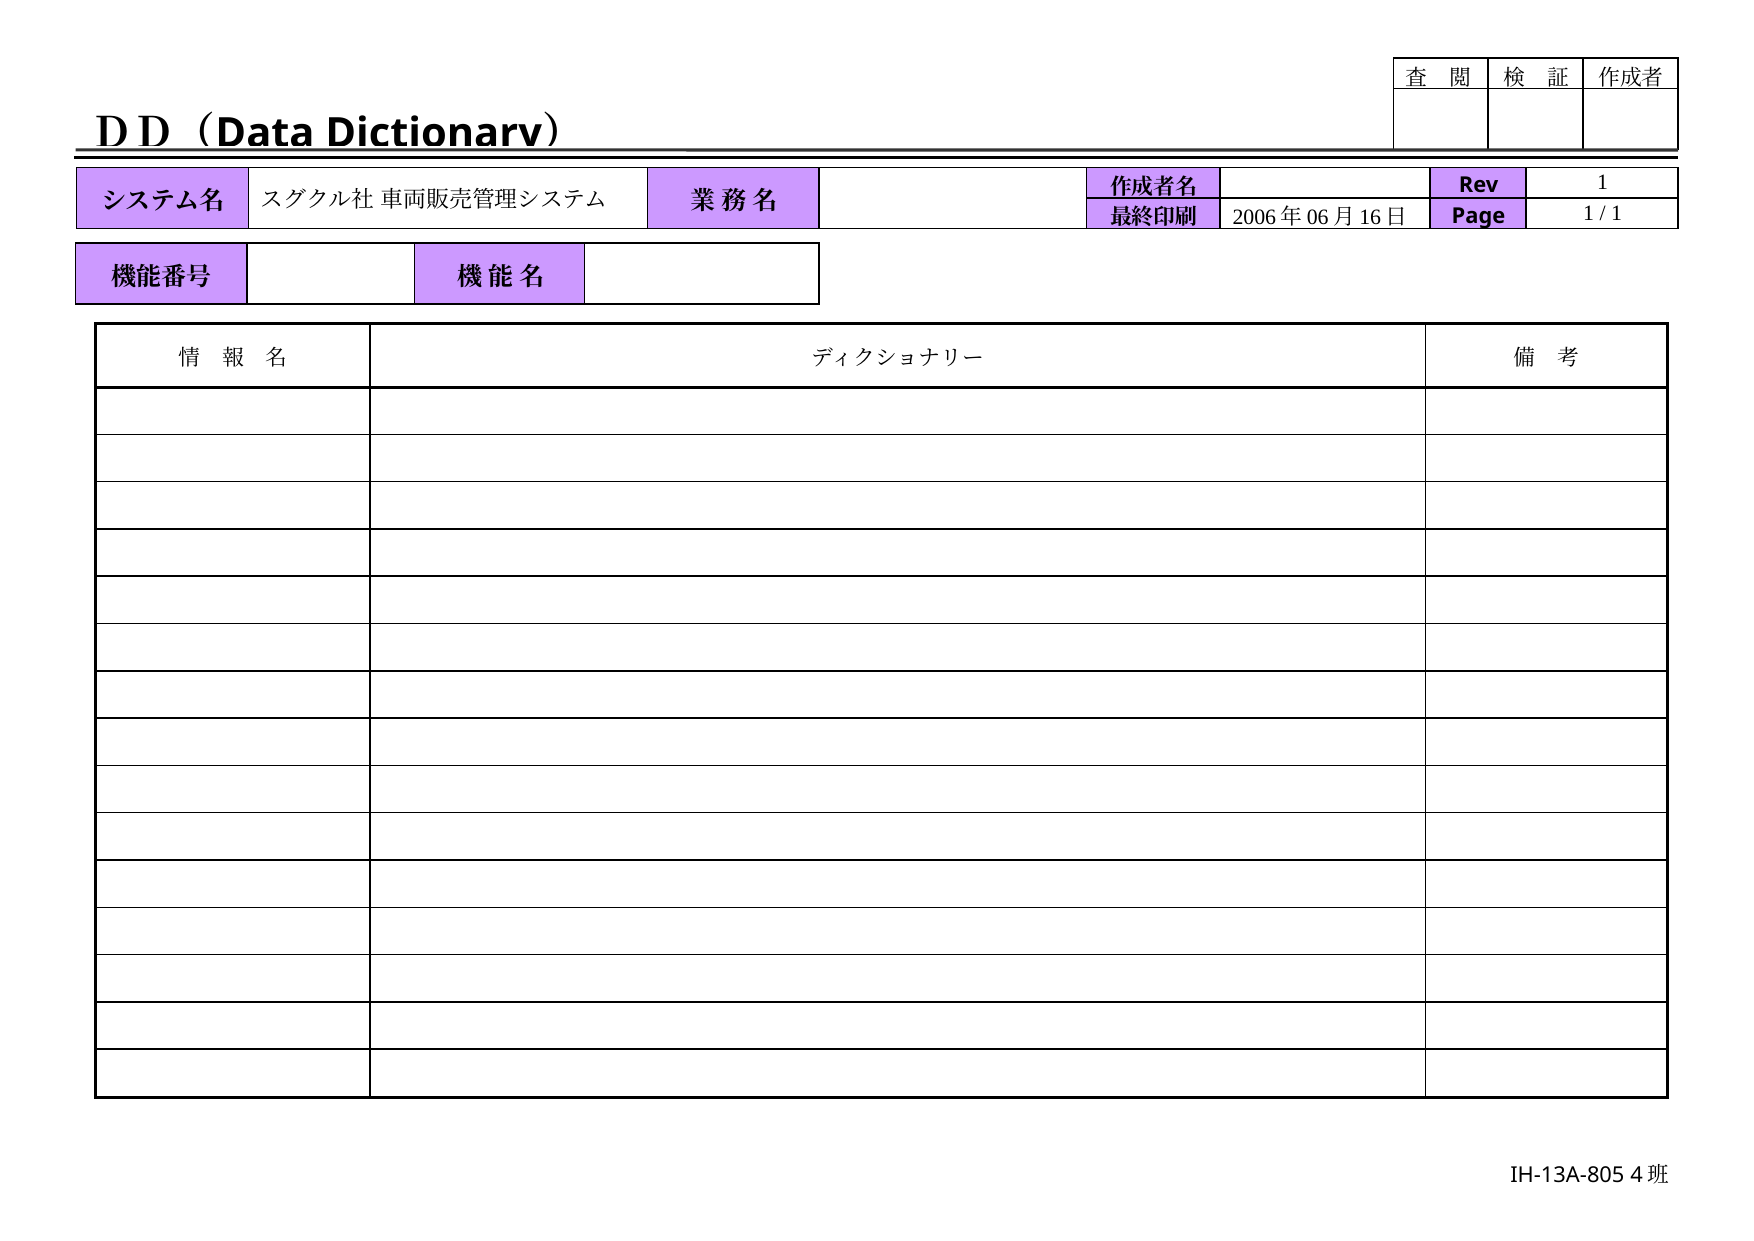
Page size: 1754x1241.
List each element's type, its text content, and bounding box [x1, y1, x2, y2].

table_cell [1426, 766, 1666, 812]
table_cell [1426, 530, 1666, 575]
table_cell [371, 861, 1425, 906]
table_cell [1426, 719, 1666, 764]
table_cell [1426, 861, 1666, 906]
table_cell [97, 955, 369, 1001]
table_cell [97, 624, 369, 670]
table_cell [97, 435, 369, 481]
table_cell [1426, 1050, 1666, 1096]
table_cell [1426, 624, 1666, 670]
table_header ディクショナリー [371, 325, 1425, 386]
table_cell [371, 908, 1425, 954]
table_cell [371, 624, 1425, 670]
table_cell [97, 1050, 369, 1096]
table_cell [1426, 813, 1666, 859]
table_cell [97, 672, 369, 717]
table_cell [1426, 908, 1666, 954]
table_cell [371, 955, 1425, 1001]
table_cell [97, 577, 369, 623]
table_cell [371, 813, 1425, 859]
table_cell [97, 908, 369, 954]
table_cell [371, 1003, 1425, 1048]
table_cell [97, 861, 369, 906]
table_cell [1426, 1003, 1666, 1048]
table_cell [1426, 577, 1666, 623]
table_cell [371, 530, 1425, 575]
table_cell [371, 435, 1425, 481]
table_cell [371, 766, 1425, 812]
table_header 情 報 名 [97, 325, 369, 386]
table_cell [371, 672, 1425, 717]
table_cell [1426, 389, 1666, 433]
table_cell [1426, 672, 1666, 717]
table_cell [97, 389, 369, 433]
table_cell [1426, 955, 1666, 1001]
table_cell [1426, 435, 1666, 481]
table_cell [97, 719, 369, 764]
table_header 備 考 [1426, 325, 1666, 386]
table_cell [97, 1003, 369, 1048]
table_cell [371, 719, 1425, 764]
table_cell [97, 482, 369, 528]
table_cell [371, 577, 1425, 623]
table_cell [371, 389, 1425, 433]
table_cell [371, 1050, 1425, 1096]
table_cell [1426, 482, 1666, 528]
table_cell [97, 813, 369, 859]
table_cell [97, 766, 369, 812]
table_cell [371, 482, 1425, 528]
table_cell [97, 530, 369, 575]
